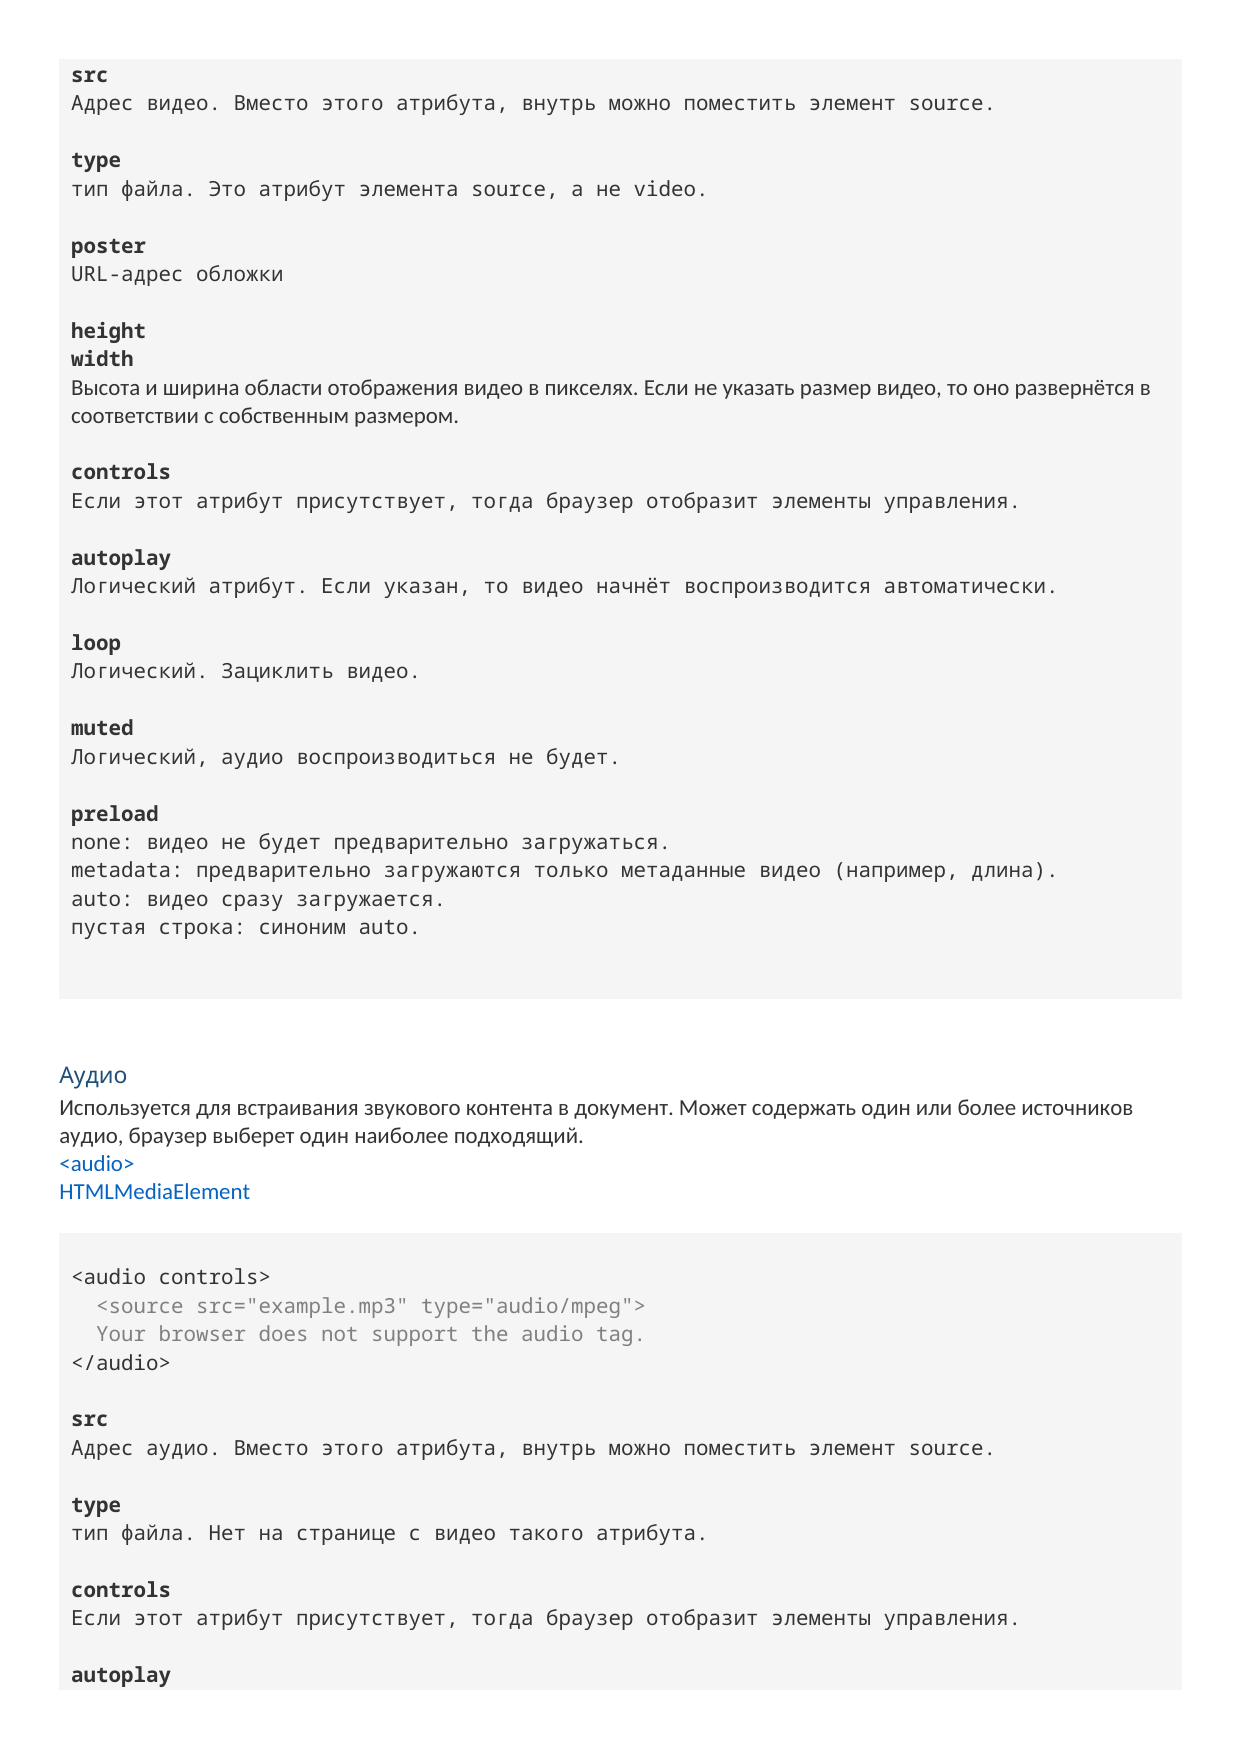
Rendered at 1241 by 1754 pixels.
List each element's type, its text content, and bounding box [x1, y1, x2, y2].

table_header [60, 60, 1181, 998]
text Используется для встраивания звукового контента в документ. Может содержать один или более источников аудио, браузер выберет один наиболее подходящий. [59, 1093, 1181, 1149]
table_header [60, 1234, 1181, 1689]
text <audio> [59, 1149, 1181, 1177]
text HTMLMediaElement [59, 1177, 1181, 1205]
subtitle Аудио [59, 1059, 1181, 1090]
